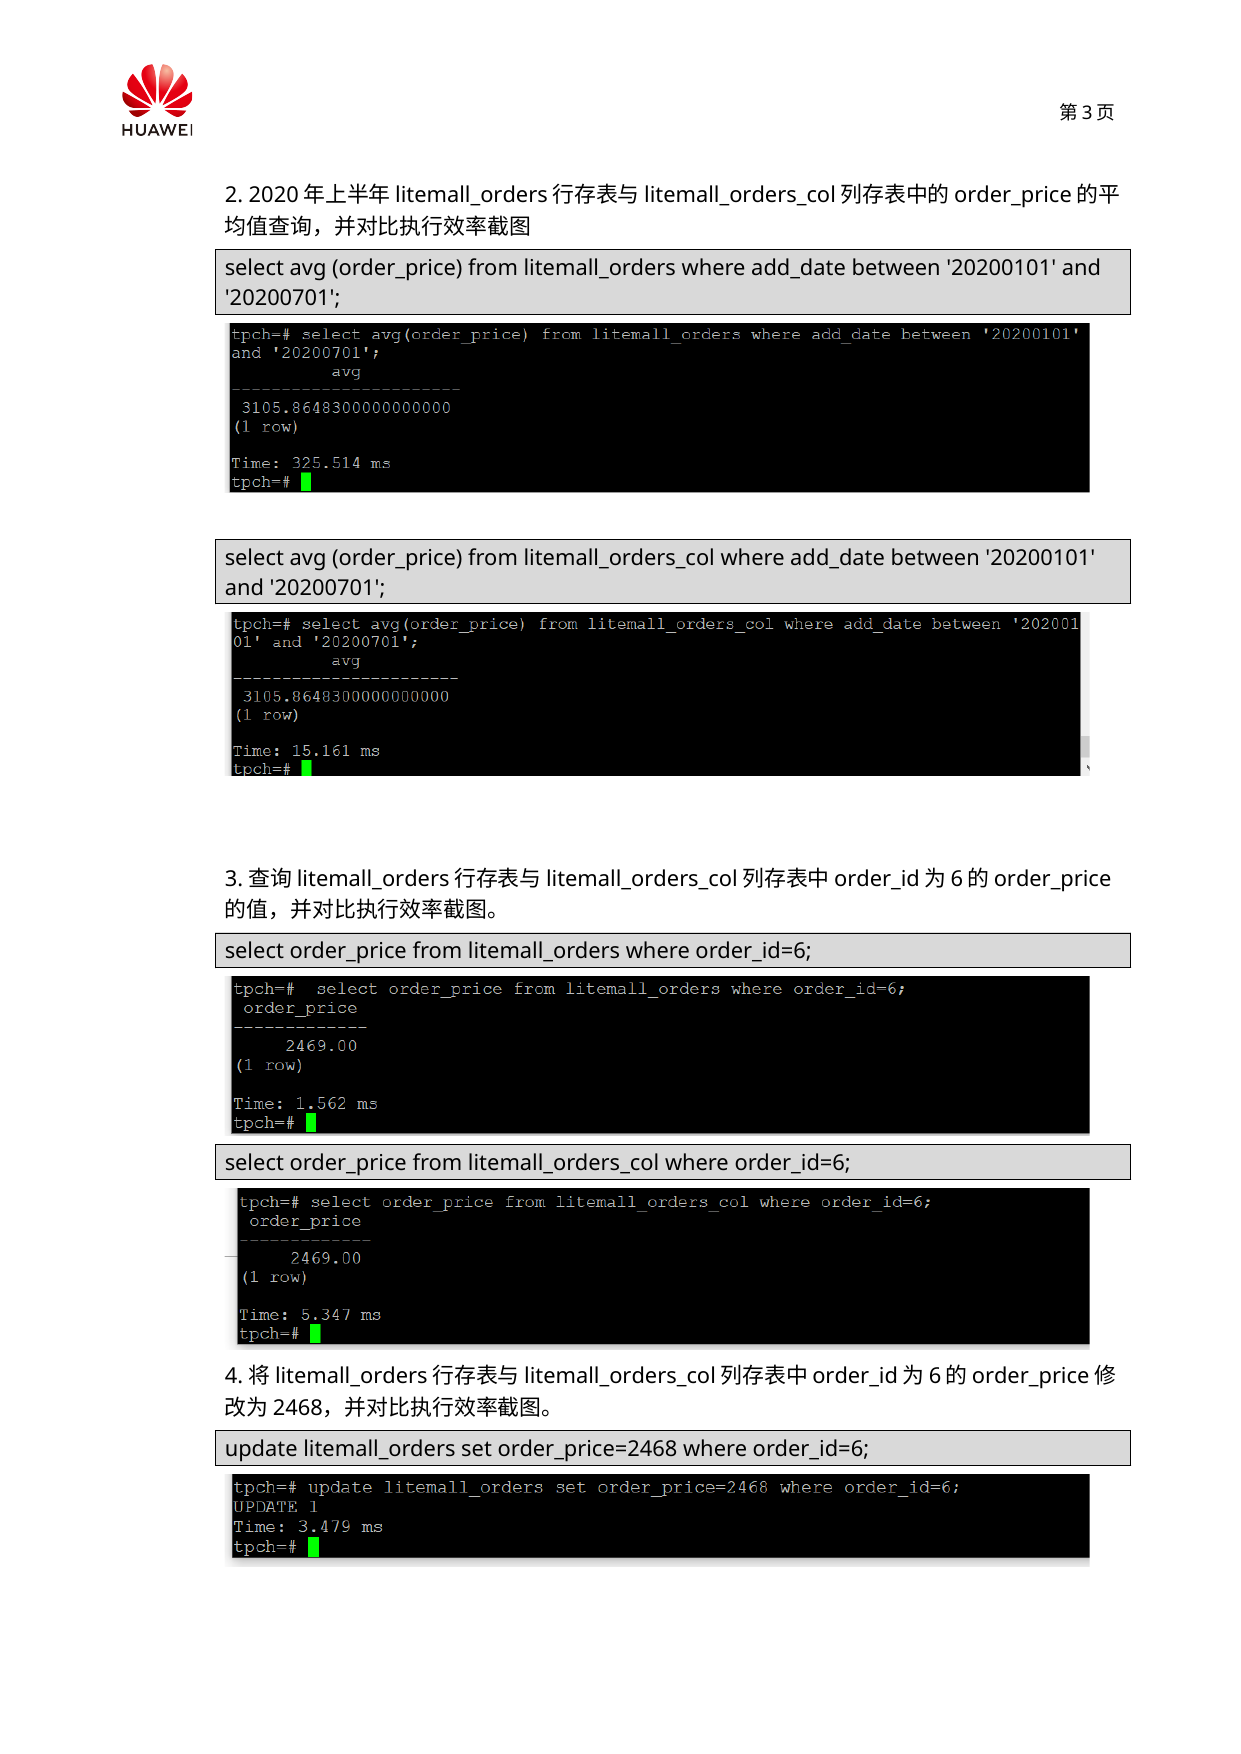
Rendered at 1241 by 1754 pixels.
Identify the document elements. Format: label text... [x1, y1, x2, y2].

picture [224, 976, 1090, 1136]
text select order_price from litemall_orders_col where order_id=6; [216, 1145, 1130, 1179]
text select avg (order_price) from litemall_orders where add_date between '20200101' and '20200701'; [216, 250, 1130, 314]
picture [224, 612, 1090, 776]
picture [224, 1188, 1090, 1350]
text 2. 2020年上半年litemall_orders行存表与litemall_orders_col列存表中的order_price的平均值查询，并对比执行效率截图 [224, 177, 1122, 241]
text 3. 查询litemall_orders行存表与litemall_orders_col列存表中order_id为6的order_price的值，并对比执行效率截图。 [224, 861, 1122, 924]
text update litemall_orders set order_price=2468 where order_id=6; [216, 1431, 1130, 1465]
picture [224, 323, 1090, 493]
picture [224, 1474, 1090, 1567]
text 4. 将litemall_orders行存表与litemall_orders_col列存表中order_id为6的order_price修改为2468，并对比执行效率截图。 [224, 1358, 1122, 1422]
picture [122, 64, 193, 136]
text select avg (order_price) from litemall_orders_col where add_date between '20200101' and '20200701'; [216, 540, 1130, 603]
text select order_price from litemall_orders where order_id=6; [216, 934, 1130, 967]
